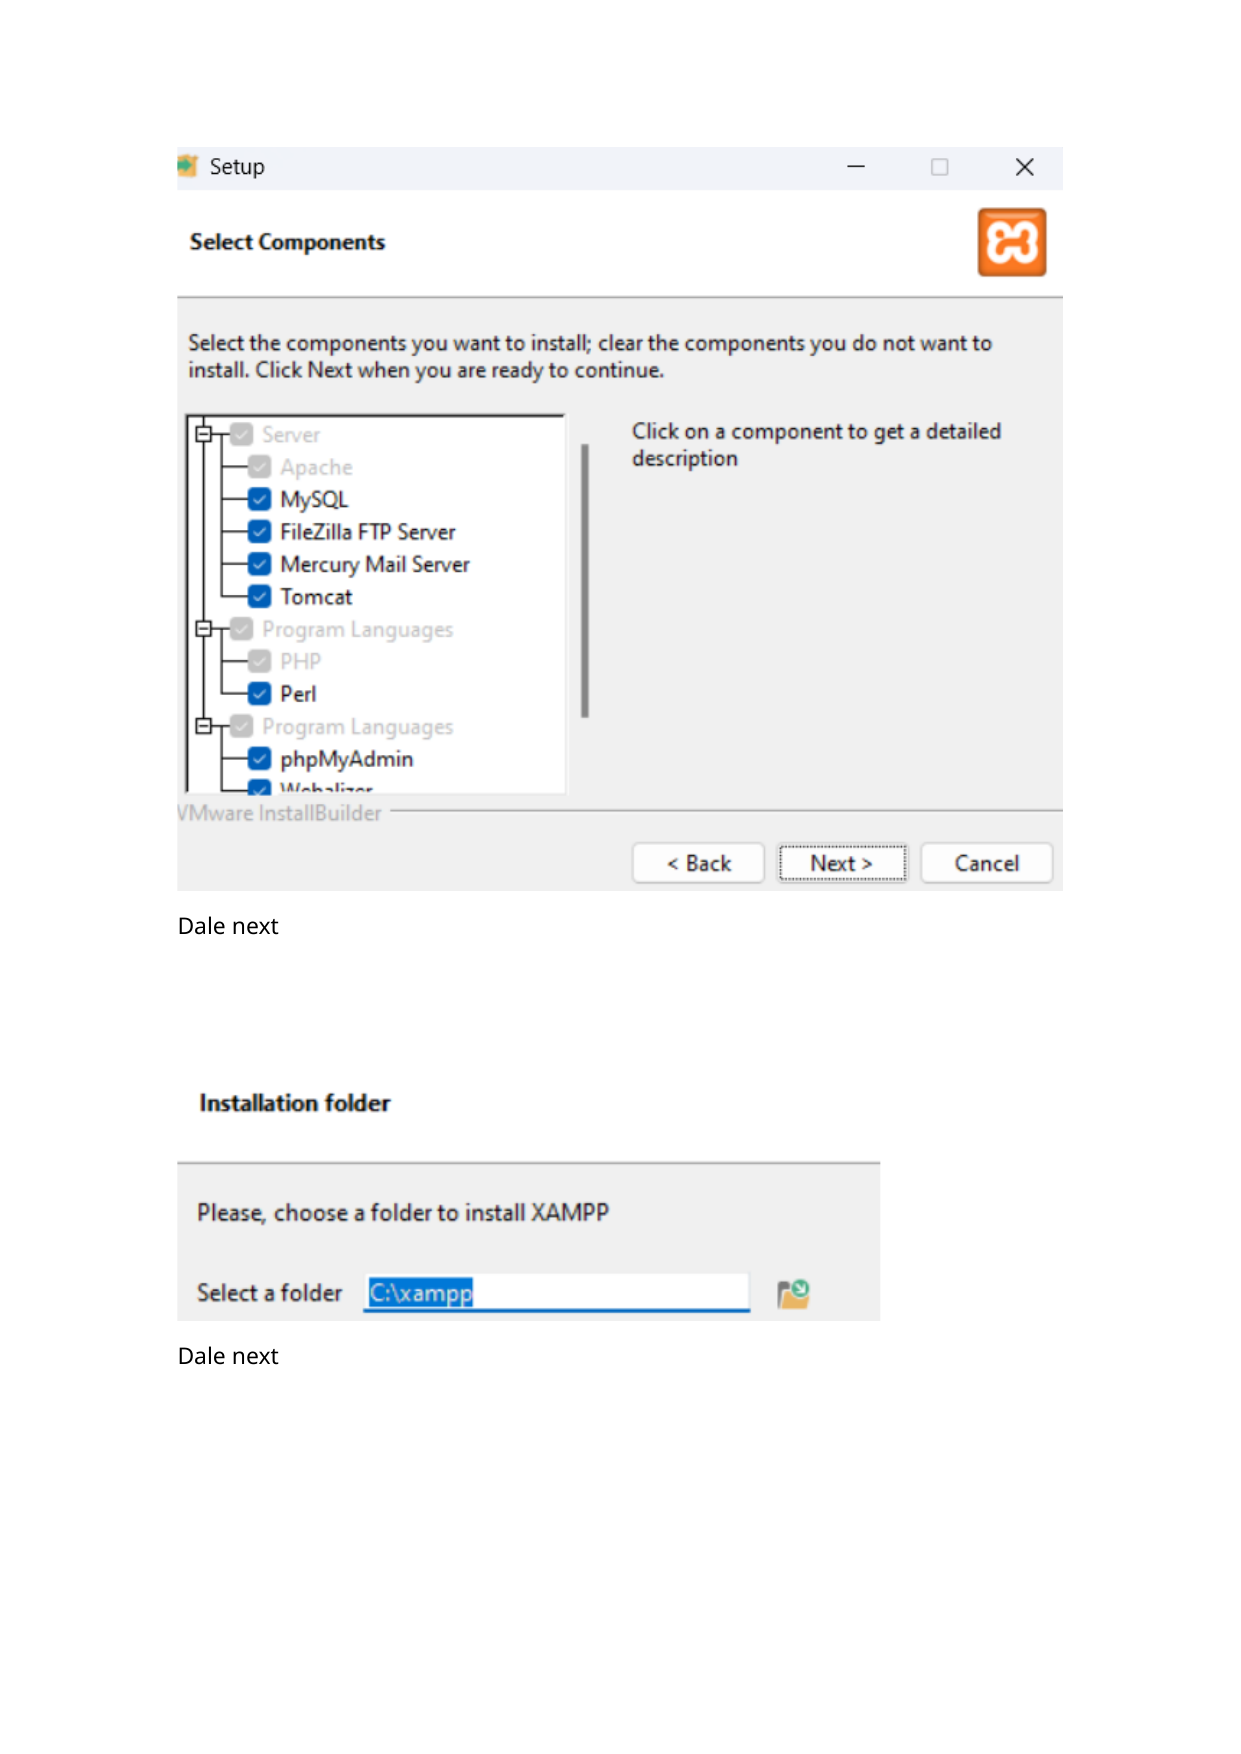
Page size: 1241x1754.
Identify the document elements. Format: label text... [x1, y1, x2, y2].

text Dale next [177, 910, 1063, 941]
picture [177, 1061, 881, 1321]
picture [177, 147, 1063, 891]
text Dale next [177, 1340, 1063, 1371]
